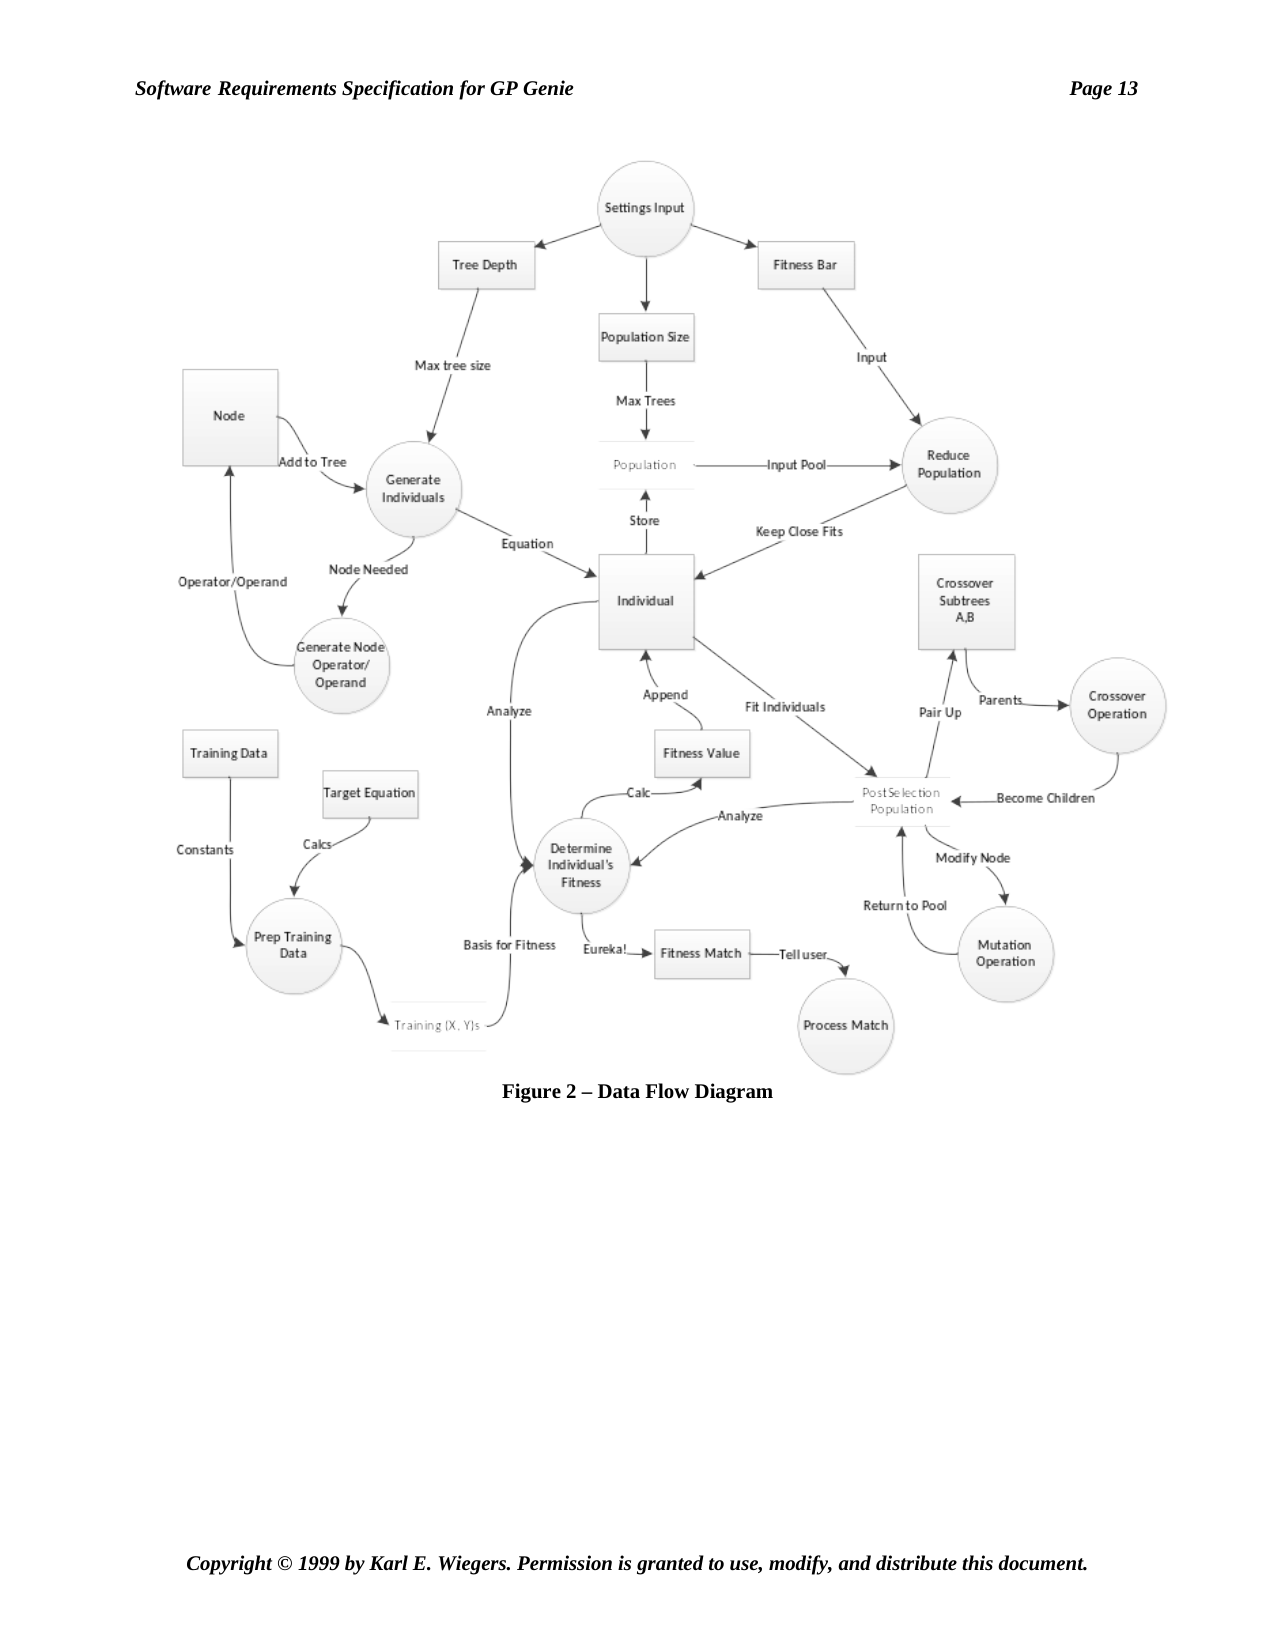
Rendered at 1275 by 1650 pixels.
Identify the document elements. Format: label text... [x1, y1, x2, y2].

text Figure 2 – Data Flow Diagram [135, 150, 1140, 1103]
